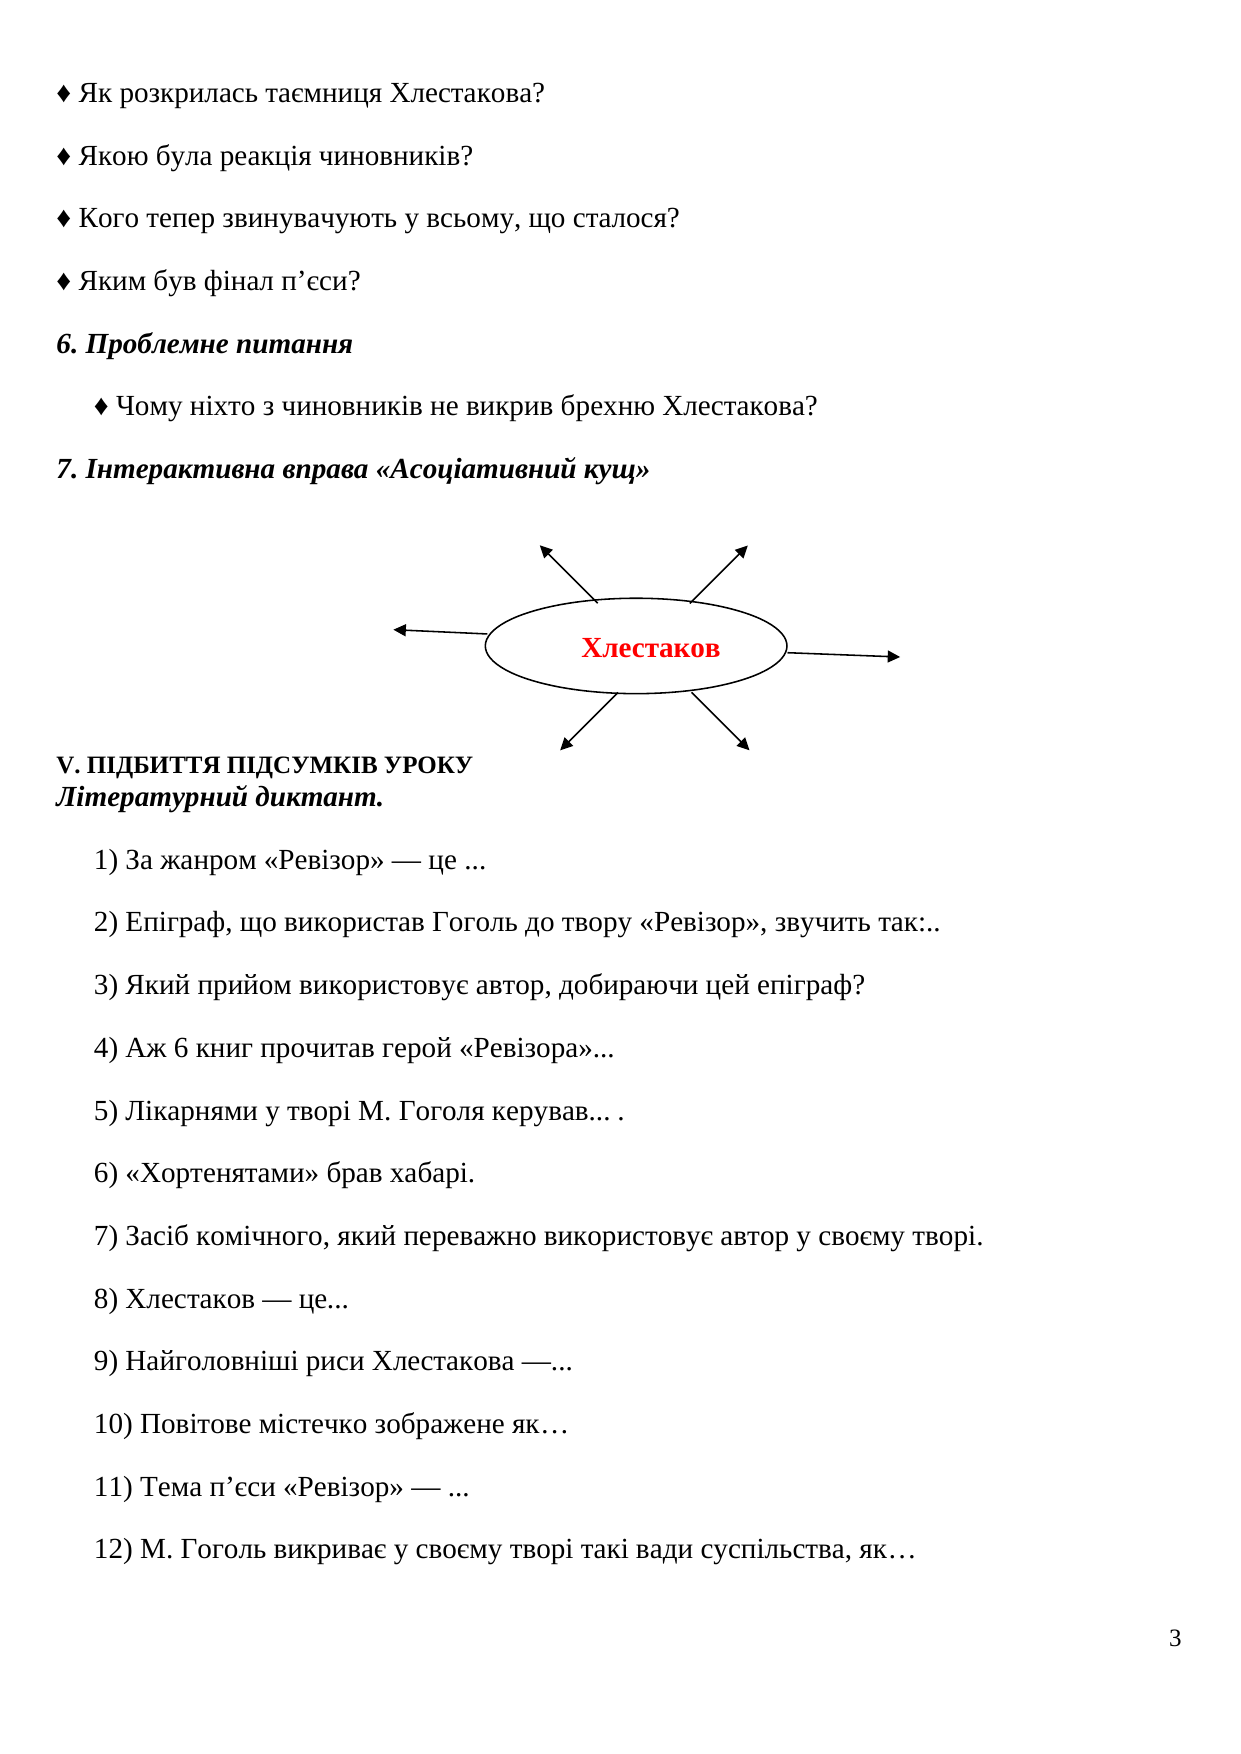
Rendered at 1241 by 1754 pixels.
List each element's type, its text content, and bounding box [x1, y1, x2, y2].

text 5) Лікарнями у творі М. Гоголя керував... . [56, 1093, 1181, 1126]
text ♦ Кого тепер звинувачують у всьому, що сталося? [56, 200, 1181, 234]
text 1) За жанром «Ревізор» — це ... [56, 842, 1181, 875]
text 6. Проблемне питання [56, 326, 1181, 359]
text 11) Тема п’єси «Ревізор» — ... [56, 1469, 1181, 1502]
text 2) Епіграф, що використав Гоголь до твору «Ревізор», звучить так:.. [56, 904, 1181, 938]
text 10) Повітове містечко зображене як… [56, 1406, 1181, 1440]
text 6) «Хортенятами» брав хабарі. [56, 1155, 1181, 1189]
text ♦ Як розкрилась таємниця Хлестакова? [56, 75, 1181, 108]
text ♦ Якою була реакція чиновників? [56, 138, 1181, 171]
text Хлестаков [56, 630, 1181, 663]
text V. ПІДБИТТЯ ПІДСУМКІВ УРОКУ Літературний диктант. [56, 750, 1181, 813]
text 8) Хлестаков — це... [56, 1281, 1181, 1314]
text 7) Засіб комічного, який переважно використовує автор у своєму творі. [56, 1218, 1181, 1252]
text 4) Аж 6 книг прочитав герой «Ревізора»... [56, 1030, 1181, 1063]
text 12) М. Гоголь викриває у своєму творі такі вади суспільства, як… [56, 1532, 1181, 1565]
text 7. Інтерактивна вправа «Асоціативний кущ» [56, 451, 1181, 485]
text ♦ Чому ніхто з чиновників не викрив брехню Хлестакова? [56, 388, 1181, 422]
text 3) Який прийом використовує автор, добираючи цей епіграф? [56, 967, 1181, 1001]
text 9) Найголовніші риси Хлестакова —... [56, 1343, 1181, 1377]
text ♦ Яким був фінал п’єси? [56, 263, 1181, 297]
